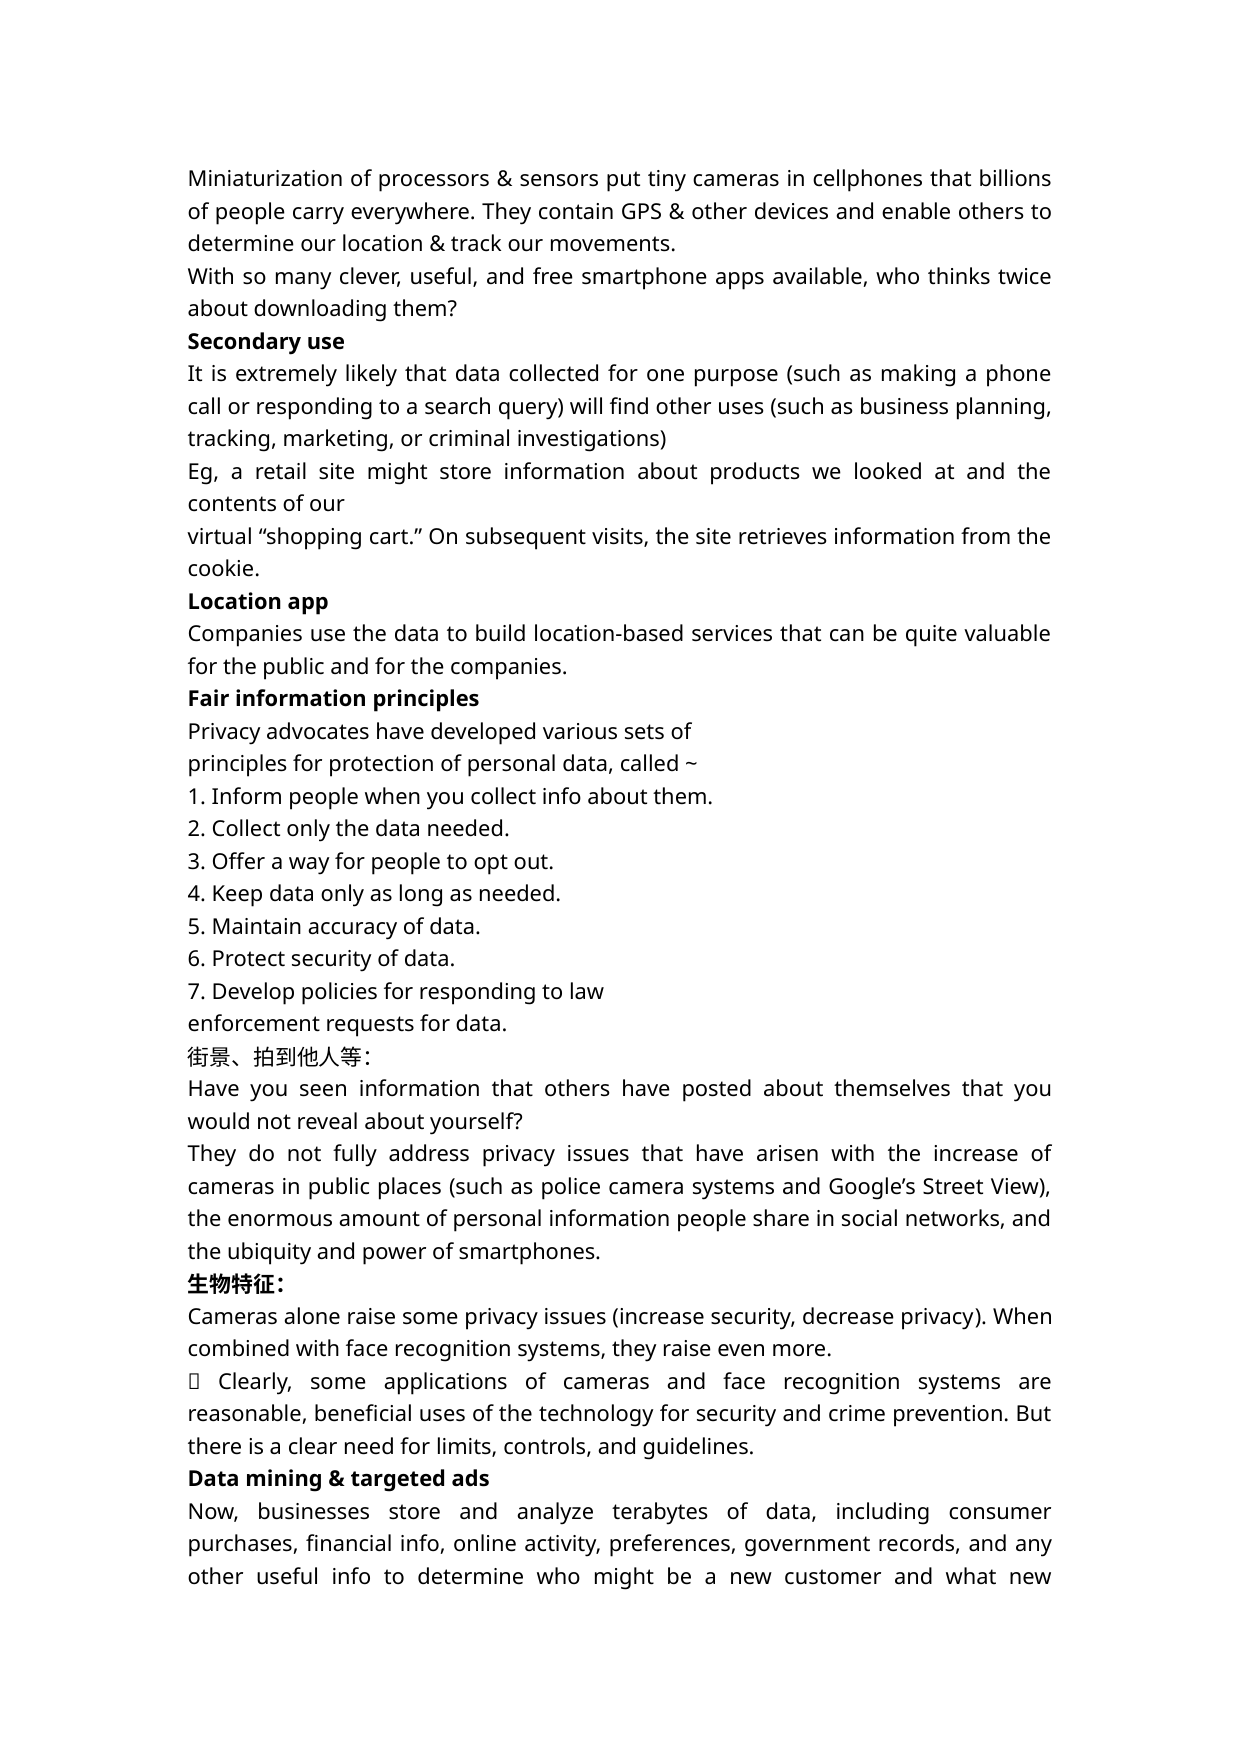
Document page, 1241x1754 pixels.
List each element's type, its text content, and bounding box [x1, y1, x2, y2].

text 6. Protect security of data. [187, 942, 1053, 974]
text 7. Develop policies for responding to law [187, 974, 1053, 1007]
text Data mining & targeted ads [187, 1462, 1053, 1494]
text principles for protection of personal data, called ~ [187, 747, 1053, 779]
text Fair information principles [187, 682, 1053, 714]
text 4. Keep data only as long as needed. [187, 877, 1053, 909]
text 3. Offer a way for people to opt out. [187, 844, 1053, 877]
text virtual “shopping cart.” On subsequent visits, the site retrieves information from the cookie. [187, 519, 1053, 584]
text Companies use the data to build location-based services that can be quite valuable for the public and for the companies. [187, 617, 1053, 682]
text They do not fully address privacy issues that have arisen with the increase of cameras in public places (such as police camera systems and Google’s Street View), the enormous amount of personal information people share in social networks, and the ubiquity and power of smartphones. [187, 1137, 1053, 1267]
text With so many clever, useful, and free smartphone apps available, who thinks twice about downloading them? [187, 259, 1053, 324]
text Privacy advocates have developed various sets of [187, 714, 1053, 747]
text 生物特征： [187, 1267, 1053, 1299]
text Have you seen information that others have posted about themselves that you would not reveal about yourself? [187, 1072, 1053, 1137]
text It is extremely likely that data collected for one purpose (such as making a phone call or responding to a search query) will find other uses (such as business planning, tracking, marketing, or criminal investigations) [187, 357, 1053, 454]
text Secondary use [187, 324, 1053, 357]
text enforcement requests for data. [187, 1007, 1053, 1039]
text 2. Collect only the data needed. [187, 812, 1053, 844]
text 5. Maintain accuracy of data. [187, 909, 1053, 942]
text  Clearly, some applications of cameras and face recognition systems are reasonable, beneficial uses of the technology for security and crime prevention. But there is a clear need for limits, controls, and guidelines. [187, 1364, 1053, 1462]
text Eg, a retail site might store information about products we looked at and the contents of our [187, 454, 1053, 519]
text Cameras alone raise some privacy issues (increase security, decrease privacy). When combined with face recognition systems, they raise even more. [187, 1299, 1053, 1364]
text 街景、拍到他人等： [187, 1039, 1053, 1072]
text 1. Inform people when you collect info about them. [187, 779, 1053, 812]
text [187, 1494, 1053, 1592]
text Location app [187, 584, 1053, 617]
text Miniaturization of processors & sensors put tiny cameras in cellphones that billions of people carry everywhere. They contain GPS & other devices and enable others to determine our location & track our movements. [187, 162, 1053, 259]
